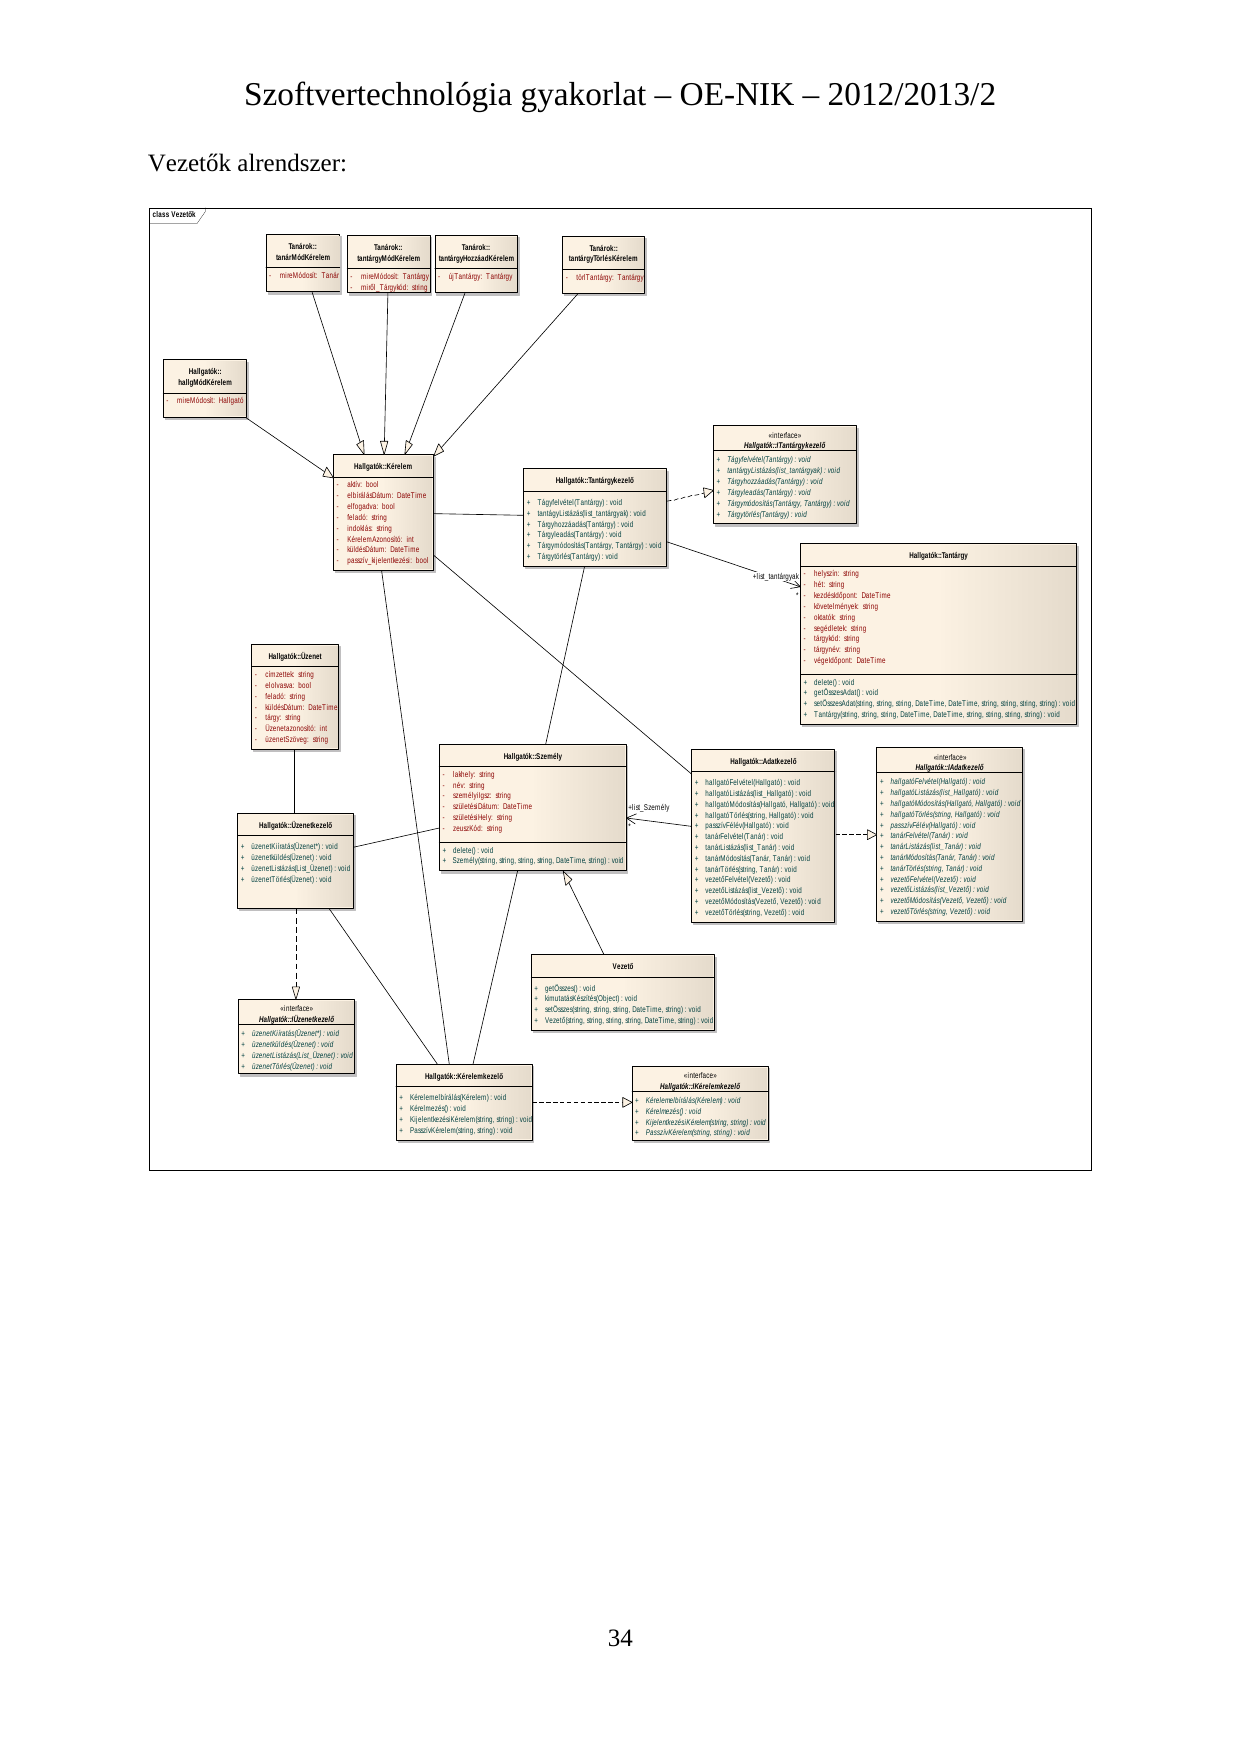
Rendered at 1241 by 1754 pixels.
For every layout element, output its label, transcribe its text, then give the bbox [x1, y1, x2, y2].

text Vezetők alrendszer: [148, 148, 1093, 176]
